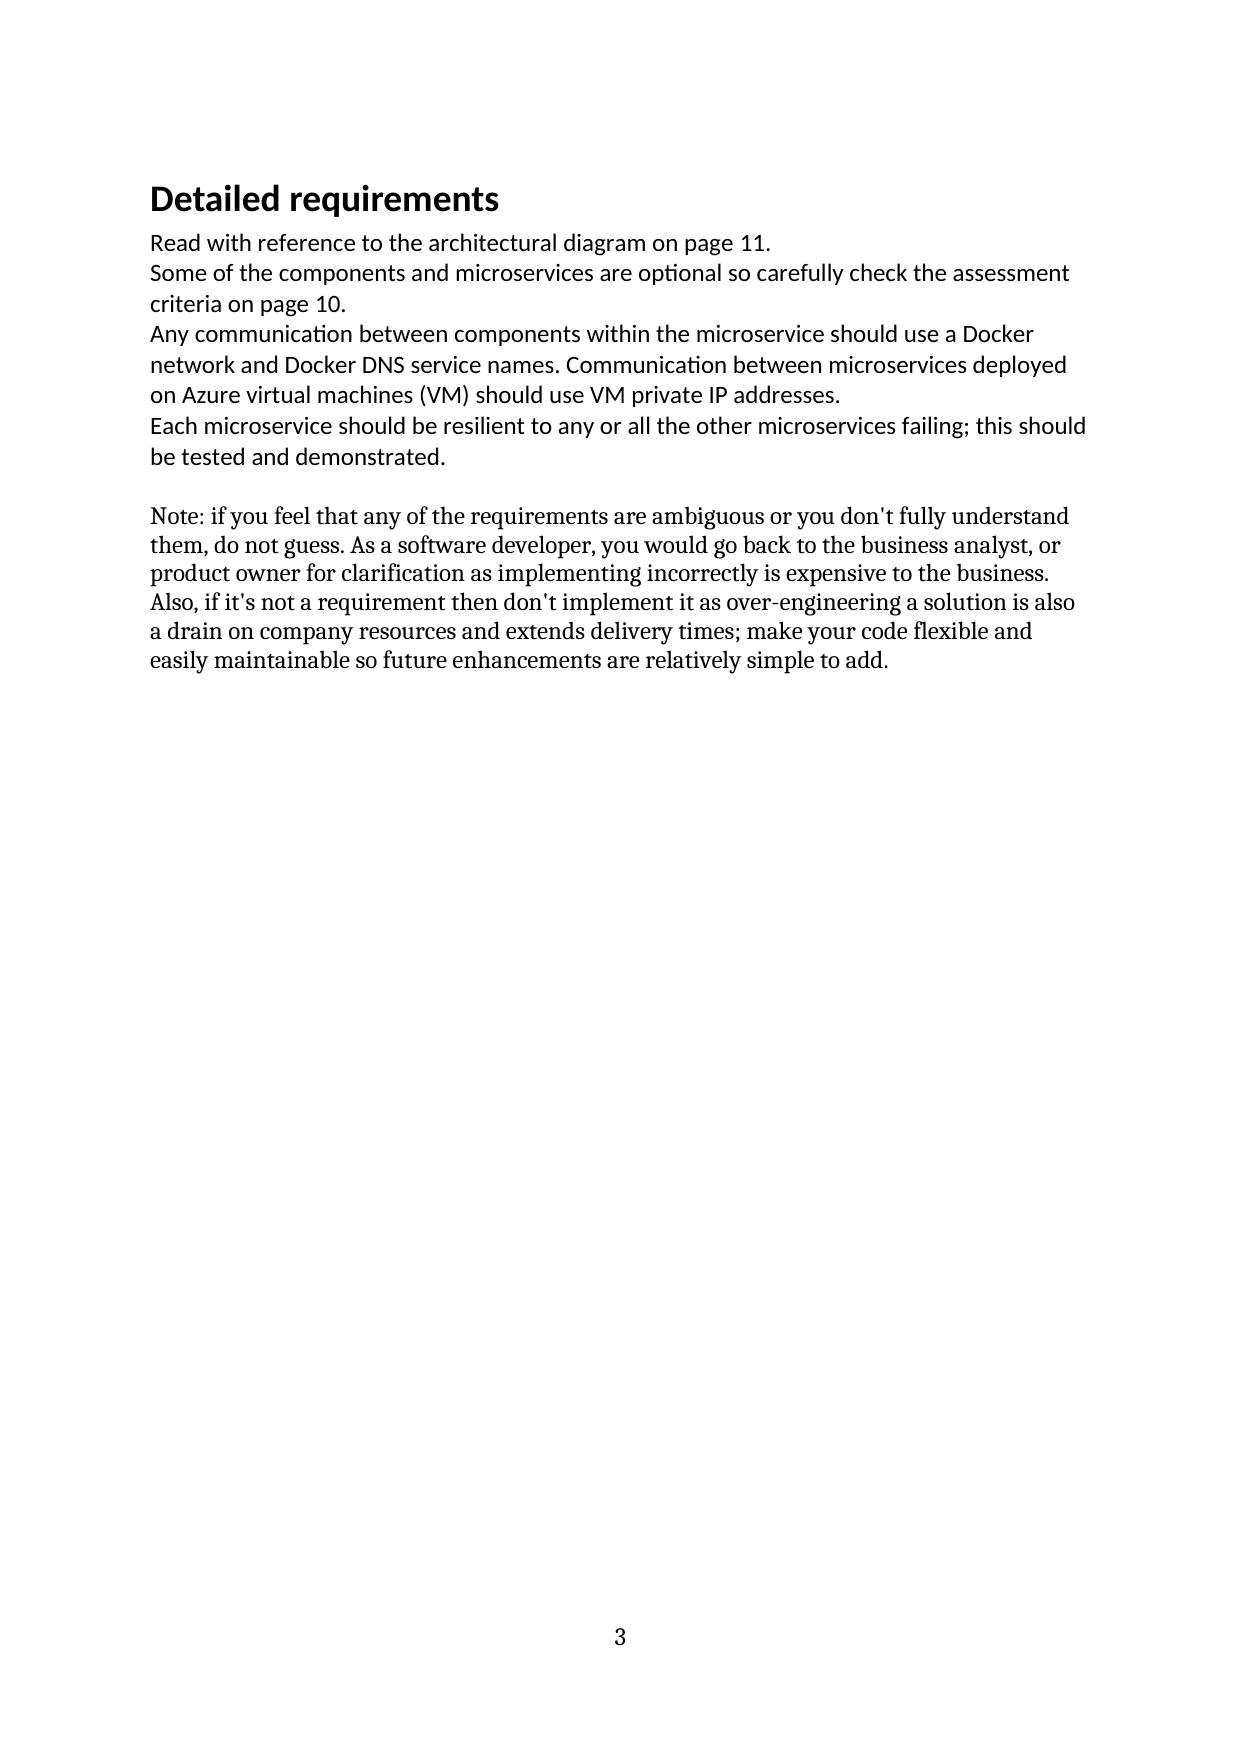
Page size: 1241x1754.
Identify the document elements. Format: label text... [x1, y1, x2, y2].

text Some of the components and microservices are optional so carefully check the assessment criteria on page 9. [150, 258, 1090, 319]
text Note: if you feel that any of the requirements are ambiguous or you don't fully understand them, do not guess. As a software developer, you would go back to the business analyst, or product owner for clarification as implementing incorrectly is expensive to the business. Also, if it's not a requirement then don't implement it as over-engineering a solution is also a drain on company resources and extends delivery times; make your code flexible and easily maintainable so future enhancements are relatively simple to add. [150, 502, 1090, 674]
subtitle Detailed requirements [150, 175, 1090, 221]
text Read with reference to the architectural diagram on page 10. [150, 227, 1090, 258]
text Any communication between components within the microservice should use a Docker network and Docker DNS service names. Communication between microservices deployed on Azure virtual machines (VM) should use VM private IP addresses. [150, 319, 1090, 410]
text Each microservice should be resilient to any or all the other microservices failing; this should be tested and demonstrated. [150, 410, 1090, 471]
